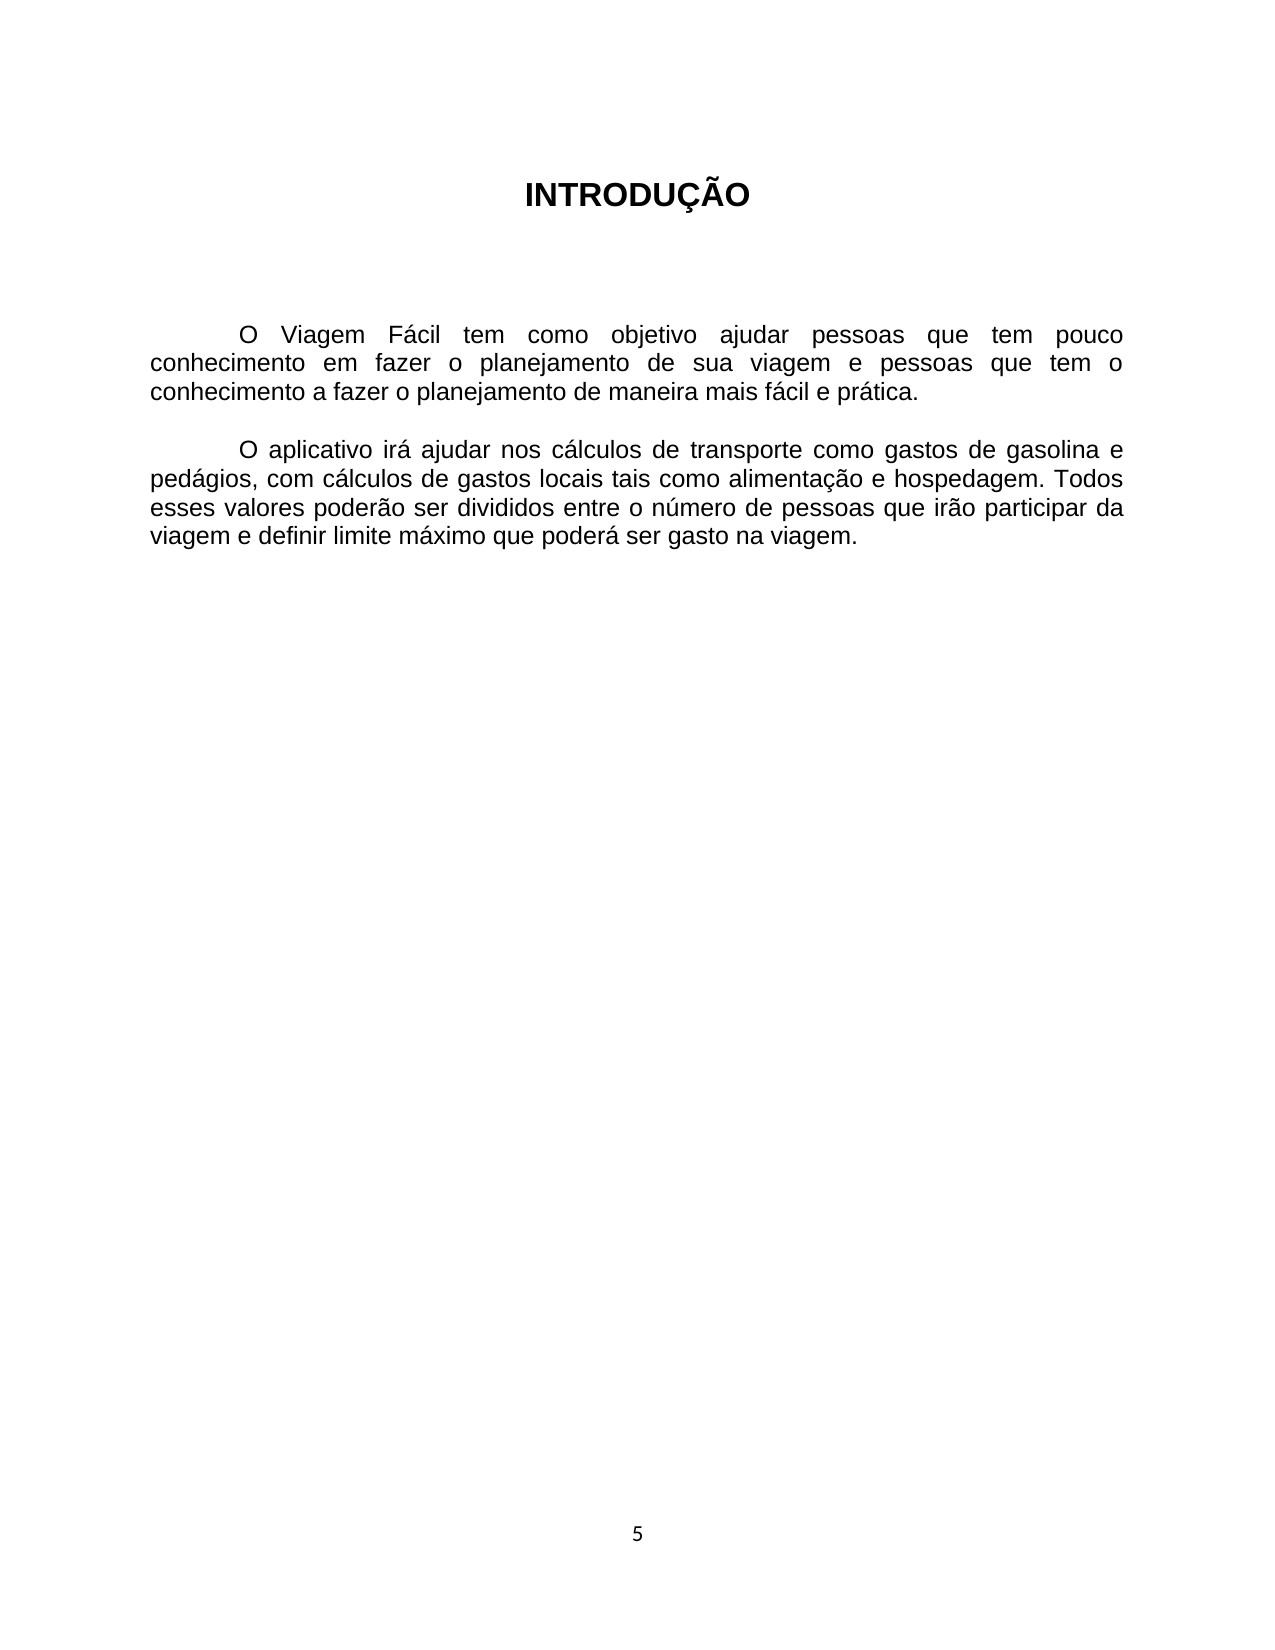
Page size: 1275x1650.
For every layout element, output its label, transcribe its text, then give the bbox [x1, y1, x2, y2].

text O aplicativo irá ajudar nos cálculos de transporte como gastos de gasolina e pedágios, com cálculos de gastos locais tais como alimentação e hospedagem. Todos esses valores poderão ser divididos entre o número de pessoas que irão participar da viagem e definir limite máximo que poderá ser gasto na viagem. [150, 435, 1125, 579]
text O Viagem Fácil tem como objetivo ajudar pessoas que tem pouco conhecimento em fazer o planejamento de sua viagem e pessoas que tem o conhecimento a fazer o planejamento de maneira mais fácil e prática. [150, 320, 1125, 406]
subtitle INTRODUÇÃO [150, 175, 1125, 213]
